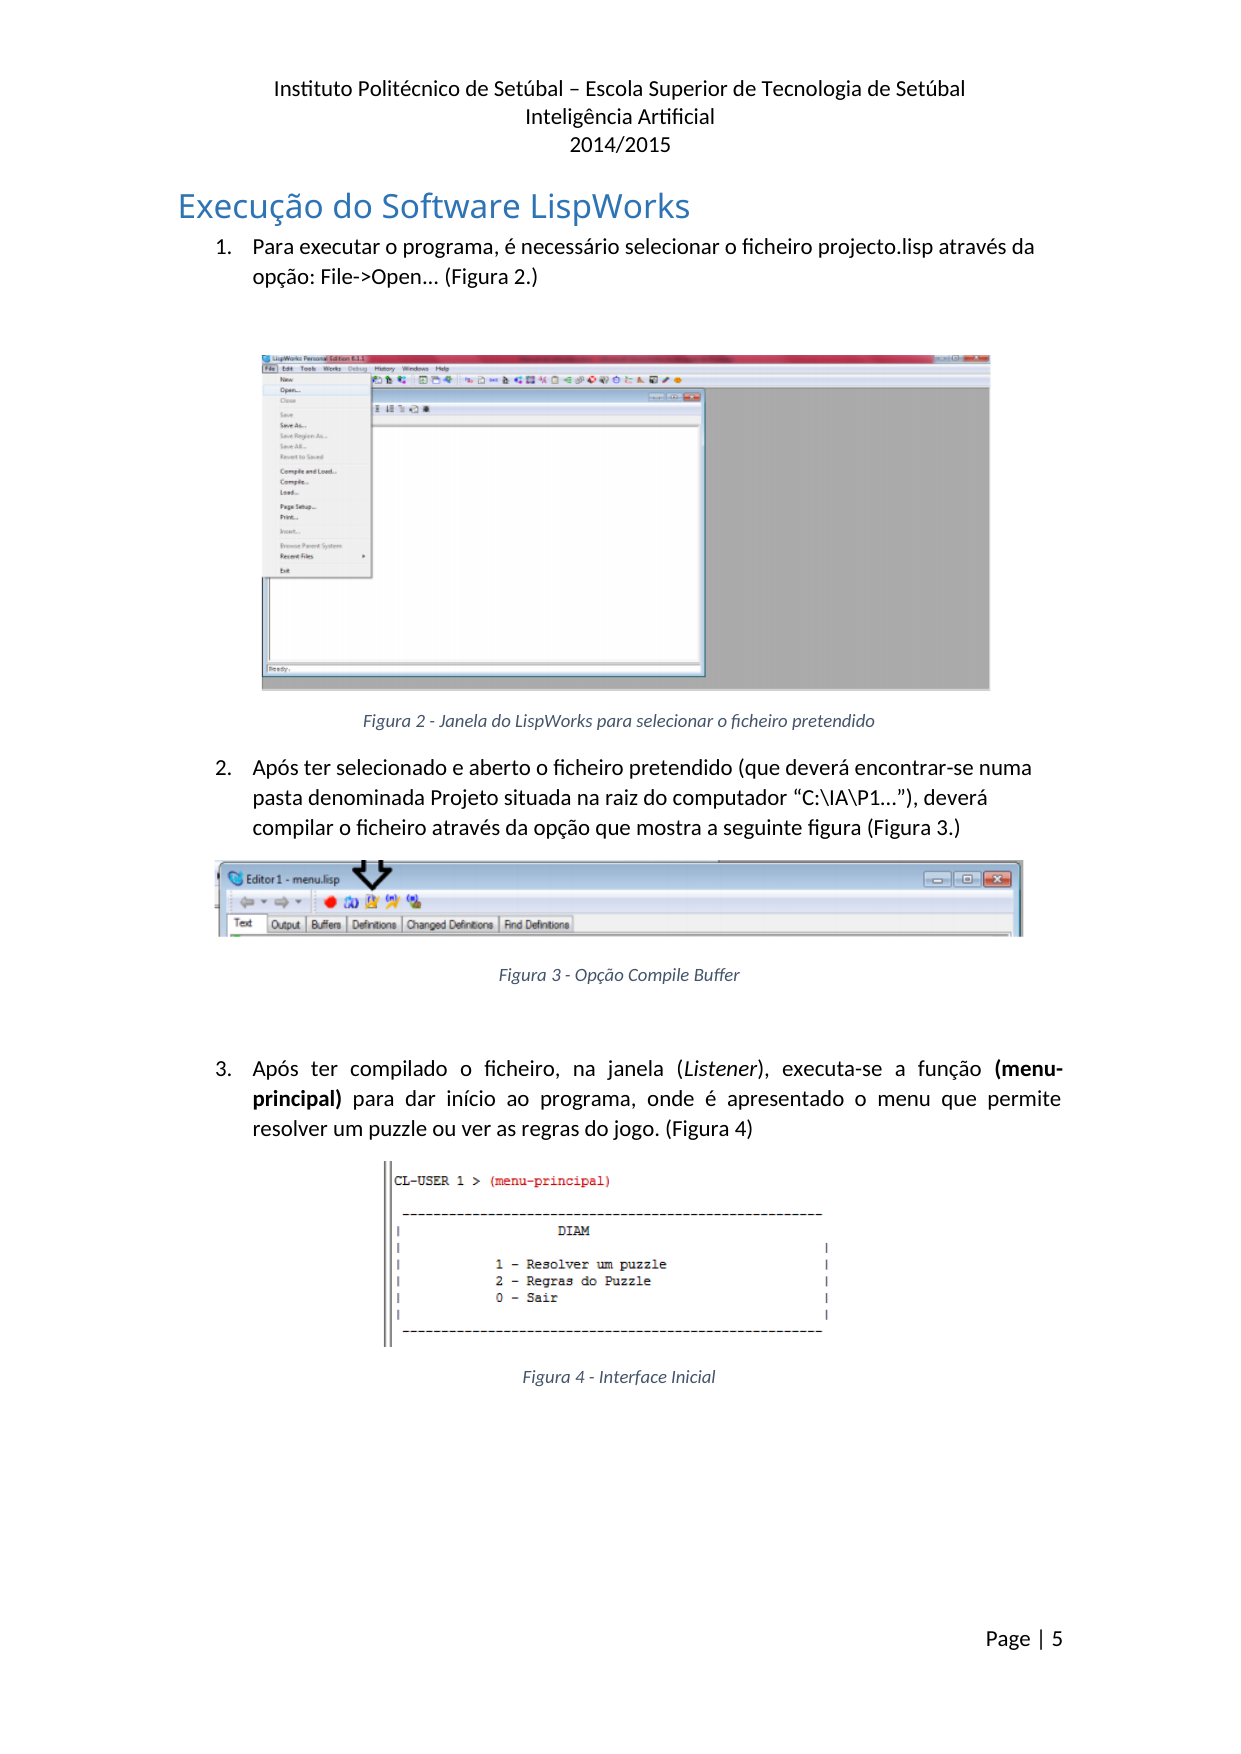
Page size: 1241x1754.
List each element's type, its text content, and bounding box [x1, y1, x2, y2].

list Após ter selecionado e aberto o ficheiro pretendido (que deverá encontrar-se numa pasta denominada Projeto situada na raiz do computador “C:\IA\P1…”), deverá compilar o ficheiro através da opção que mostra a seguinte figura (Figura 3.) [215, 753, 1063, 841]
text Figura 3 - Opção Compile Buffer [177, 963, 1063, 986]
text Figura 4 - Interface Inicial [177, 1366, 1063, 1388]
list Após ter compilado o ficheiro, na janela (Listener), executa-se a função (menu-principal) para dar início ao programa, onde é apresentado o menu que permite resolver um puzzle ou ver as regras do jogo. (Figura 4) [215, 1054, 1063, 1143]
subtitle Execução do Software LispWorks [177, 183, 1063, 228]
picture [206, 860, 1035, 945]
list Para executar o programa, é necessário selecionar o ficheiro projecto.lisp através da opção: File->Open... (Figura 2.) [215, 232, 1063, 290]
picture [240, 355, 1000, 691]
picture [383, 1161, 857, 1347]
text Figura 2 - Janela do LispWorks para selecionar o ficheiro pretendido [177, 709, 1063, 732]
